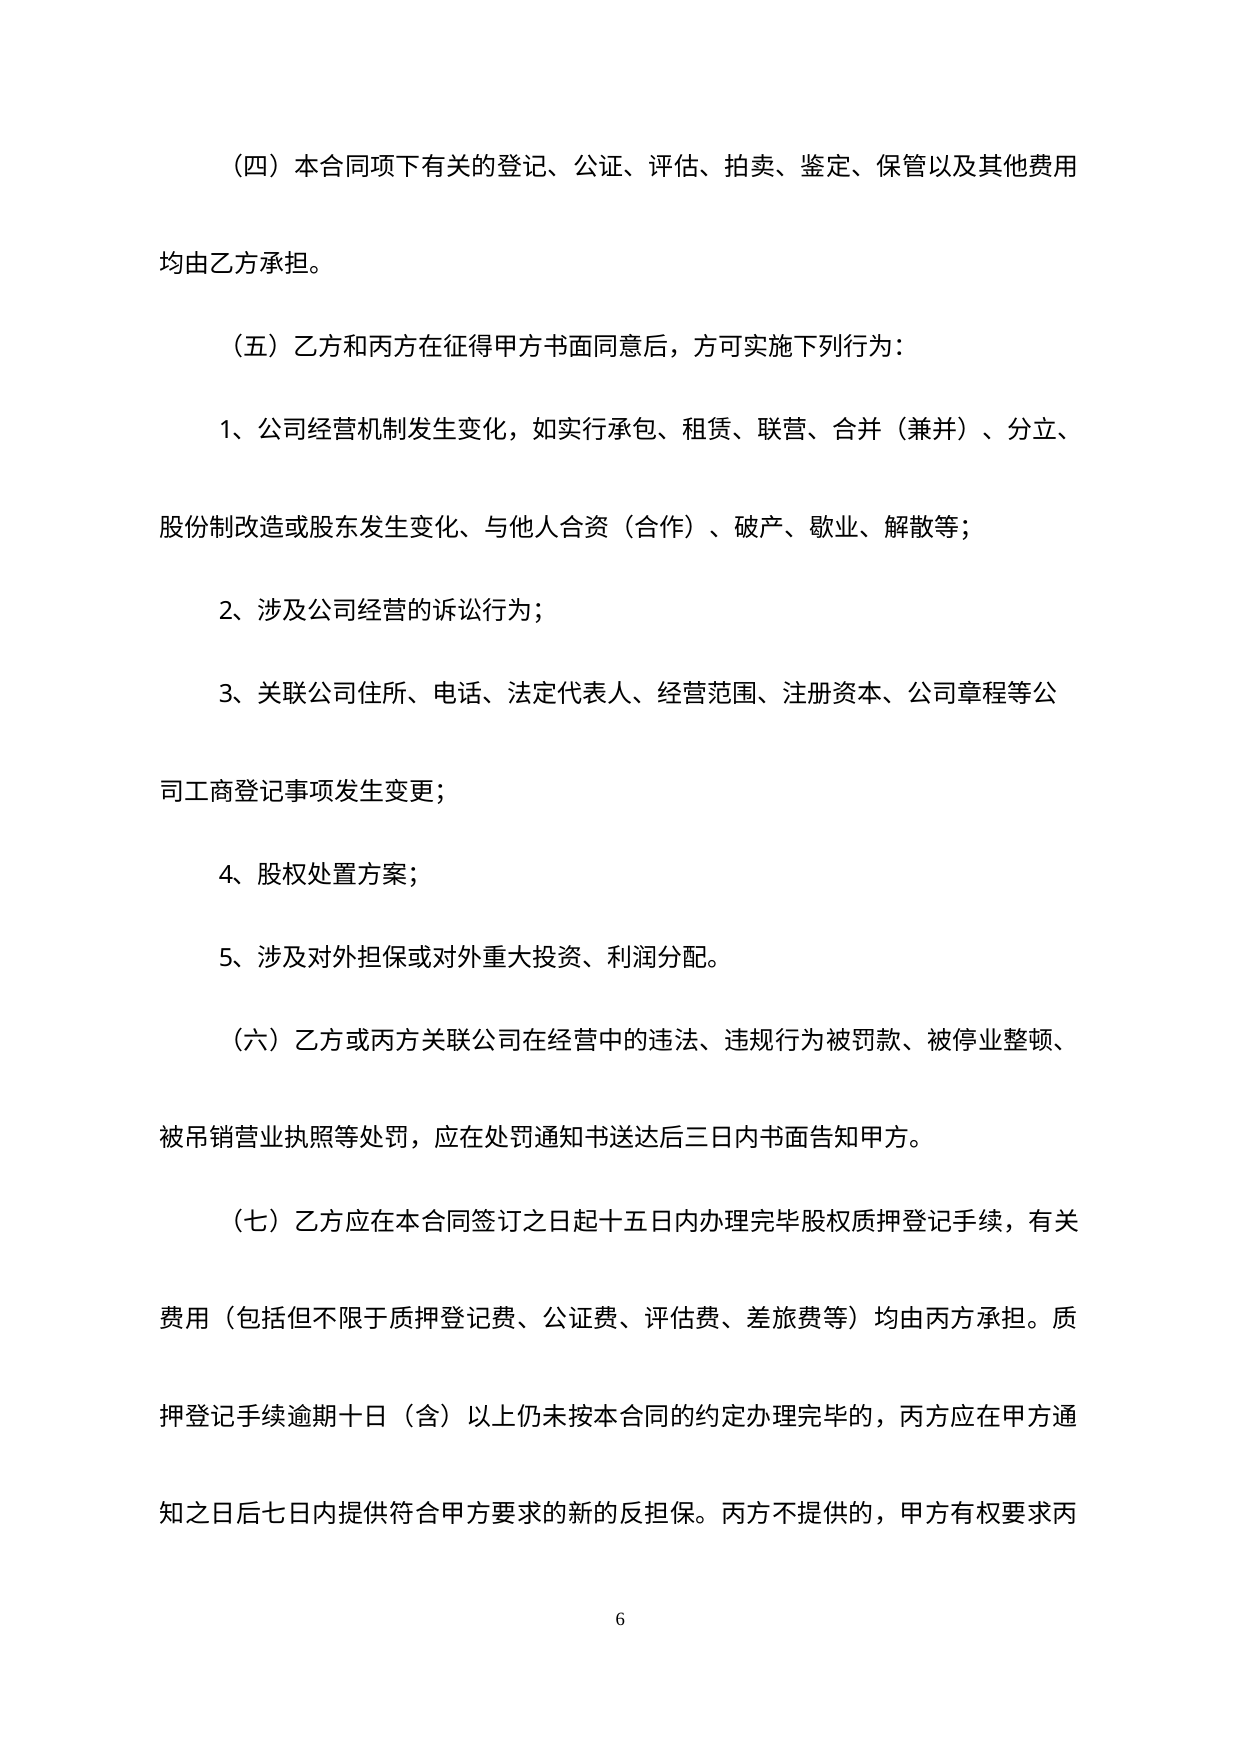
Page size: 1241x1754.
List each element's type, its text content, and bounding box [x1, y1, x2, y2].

text 5、涉及对外担保或对外重大投资、利润分配。 [159, 923, 1081, 988]
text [159, 1187, 1081, 1544]
text （六）乙方或丙方关联公司在经营中的违法、违规行为被罚款、被停业整顿、被吊销营业执照等处罚，应在处罚通知书送达后三日内书面告知甲方。 [159, 1006, 1081, 1168]
text 3、关联公司住所、电话、法定代表人、经营范围、注册资本、公司章程等公司工商登记事项发生变更； [159, 659, 1081, 822]
text 4、股权处置方案； [159, 840, 1081, 905]
text （四）本合同项下有关的登记、公证、评估、拍卖、鉴定、保管以及其他费用均由乙方承担。 [159, 132, 1081, 294]
text 1、公司经营机制发生变化，如实行承包、租赁、联营、合并（兼并）、分立、股份制改造或股东发生变化、与他人合资（合作）、破产、歇业、解散等； [159, 395, 1081, 558]
text 2、涉及公司经营的诉讼行为； [159, 576, 1081, 641]
text （五）乙方和丙方在征得甲方书面同意后，方可实施下列行为： [159, 312, 1081, 377]
